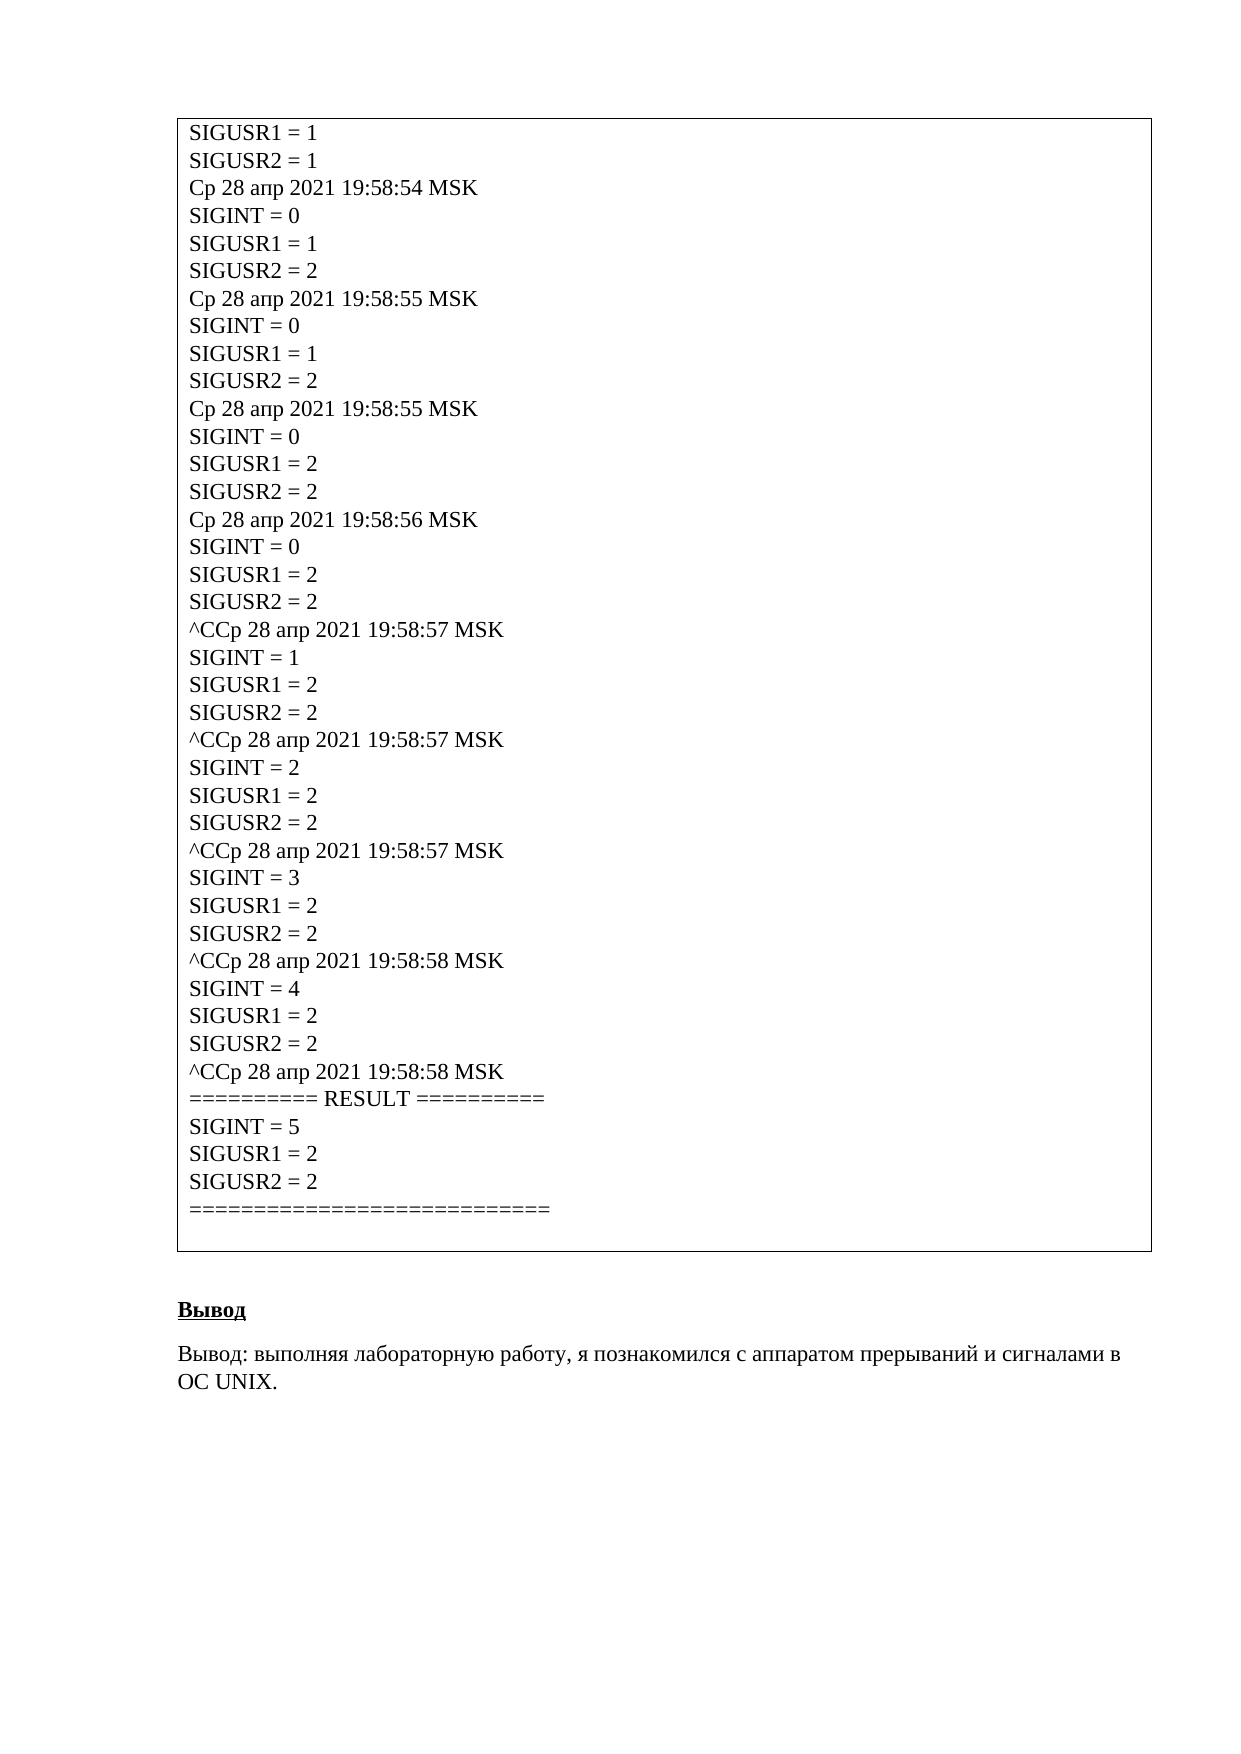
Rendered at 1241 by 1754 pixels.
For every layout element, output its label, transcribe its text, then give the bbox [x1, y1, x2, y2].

text Вывод [177, 1296, 1152, 1323]
text Вывод: выполняя лабораторную работу, я познакомился с аппаратом прерываний и сигналами в ОС UNIX. [177, 1341, 1152, 1394]
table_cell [178, 119, 1151, 1251]
